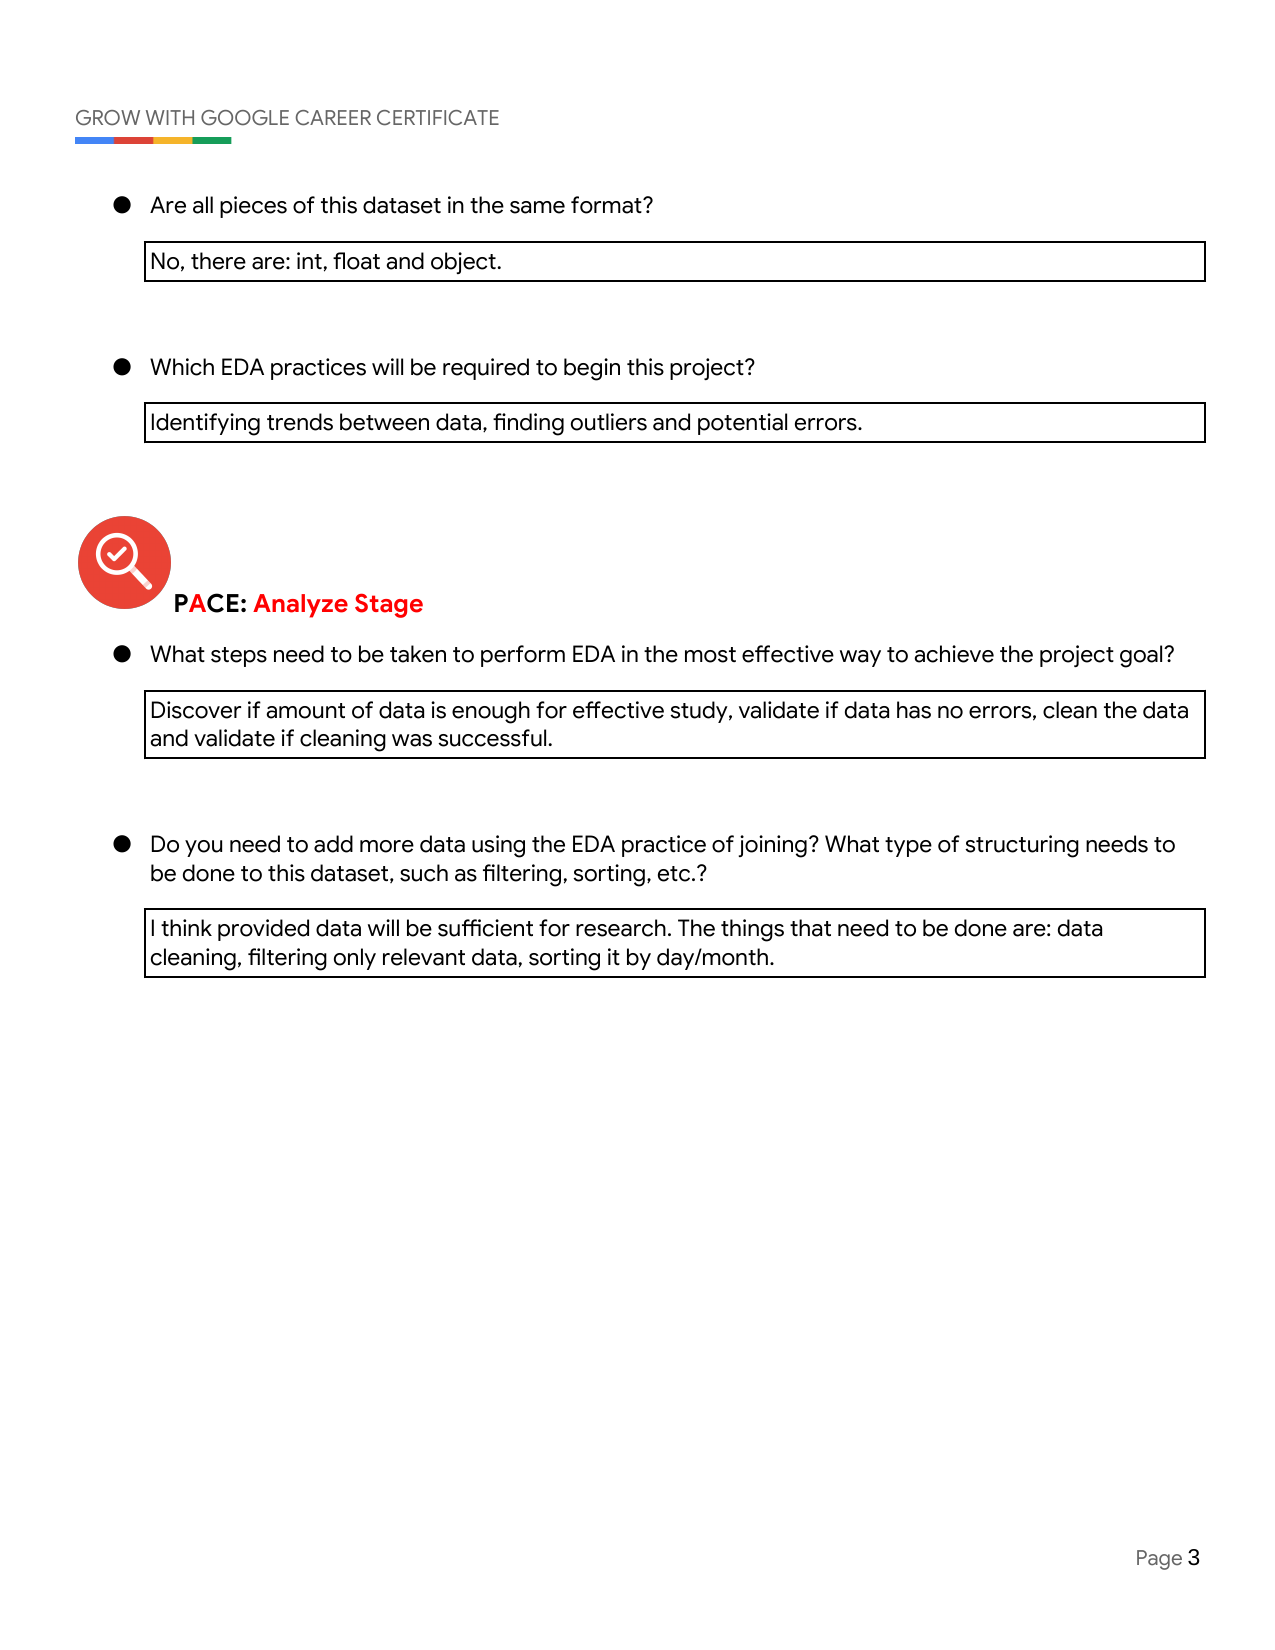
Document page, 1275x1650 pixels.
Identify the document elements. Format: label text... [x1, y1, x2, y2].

text PACE: Analyze Stage [75, 514, 1200, 619]
text Discover if amount of data is enough for effective study, validate if data has no errors, clean the data and validate if cleaning was successful. [146, 692, 1204, 757]
picture [75, 513, 173, 612]
list What steps need to be taken to perform EDA in the most effective way to achieve the project goal? [112, 640, 1200, 669]
text Identifying trends between data, finding outliers and potential errors. [146, 404, 1204, 441]
text I think provided data will be sufficient for research. The things that need to be done are: data cleaning, filtering only relevant data, sorting it by day/month. [146, 910, 1204, 976]
list Are all pieces of this dataset in the same format? [112, 191, 1200, 220]
text No, there are: int, float and object. [146, 243, 1204, 280]
picture [75, 137, 232, 144]
list Do you need to add more data using the EDA practice of joining? What type of structuring needs to be done to this dataset, such as filtering, sorting, etc.? [112, 830, 1200, 887]
list Which EDA practices will be required to begin this project? [112, 353, 1200, 381]
